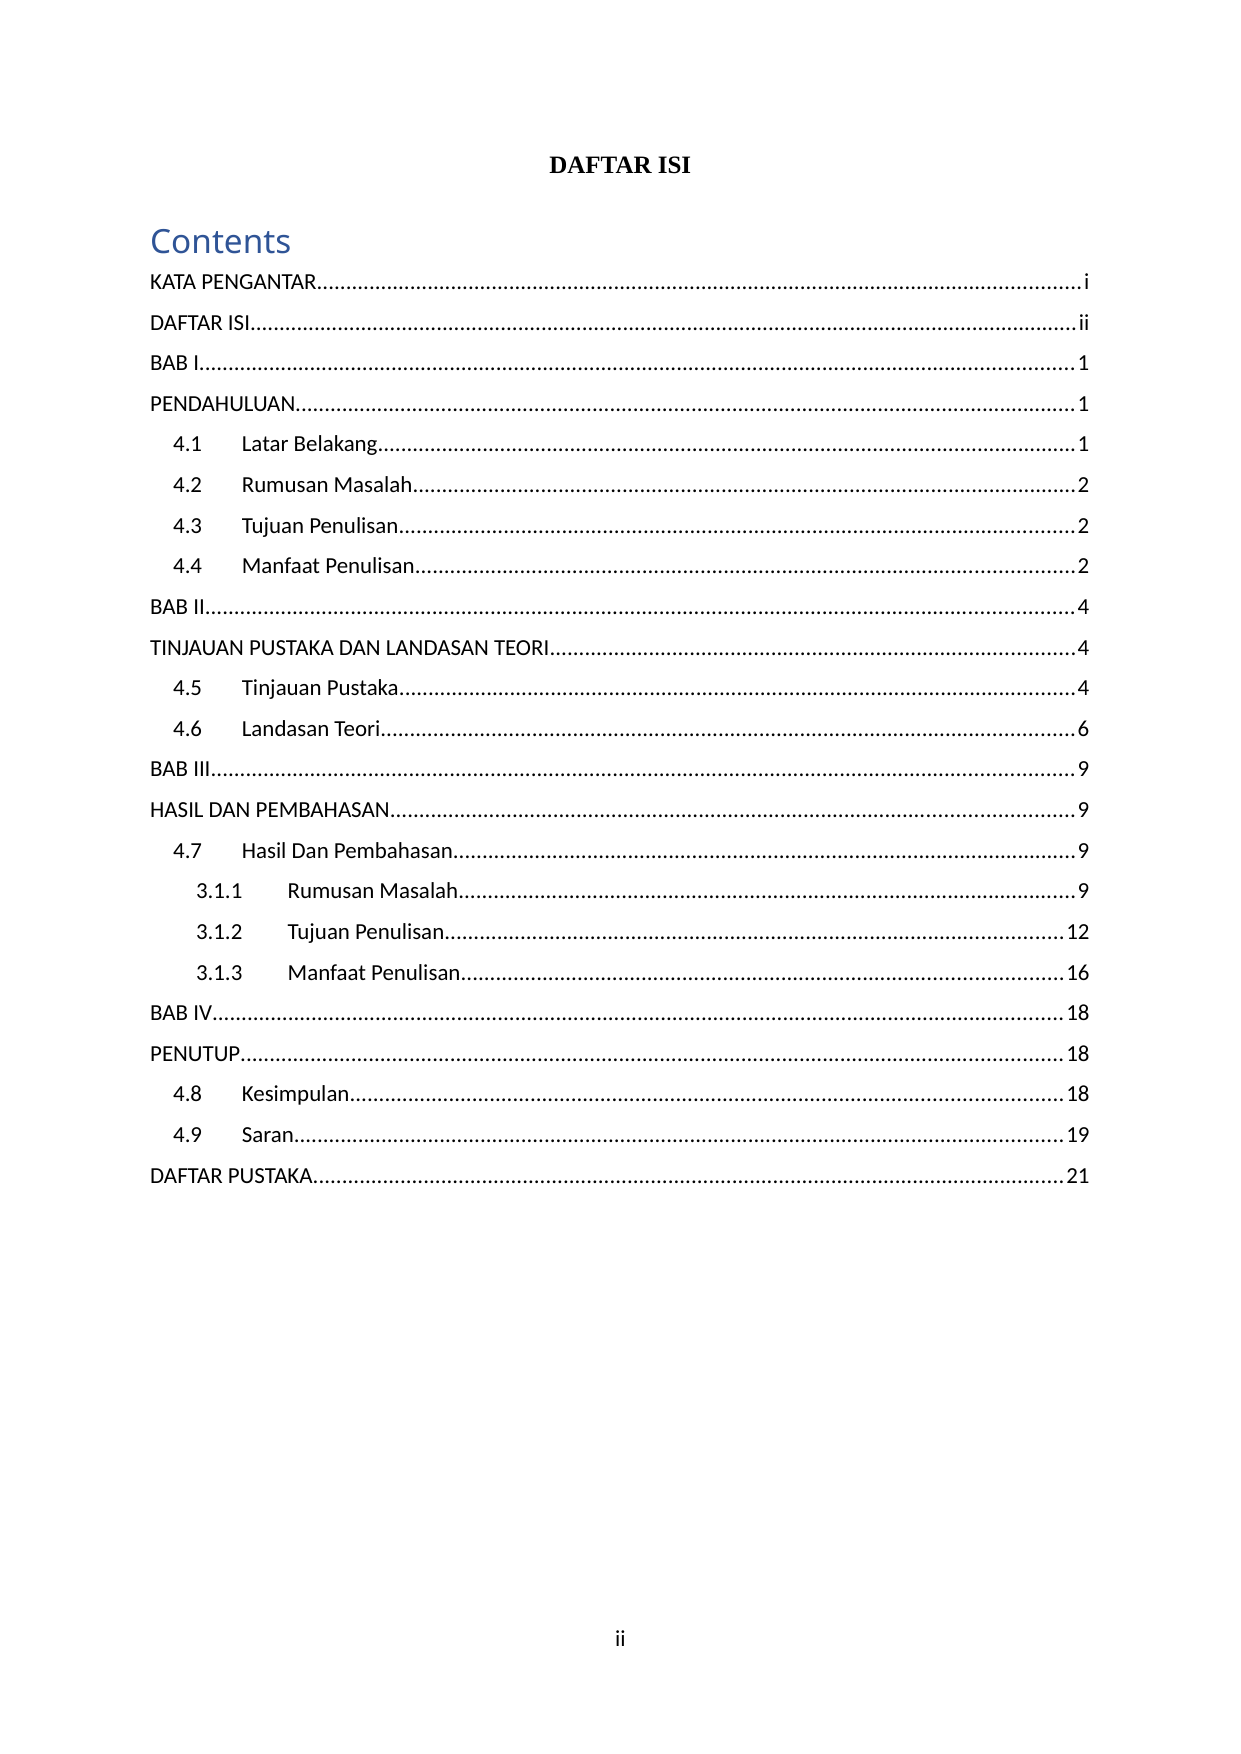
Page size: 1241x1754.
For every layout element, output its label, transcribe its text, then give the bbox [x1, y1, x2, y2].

subtitle DAFTAR ISI [150, 150, 1090, 179]
